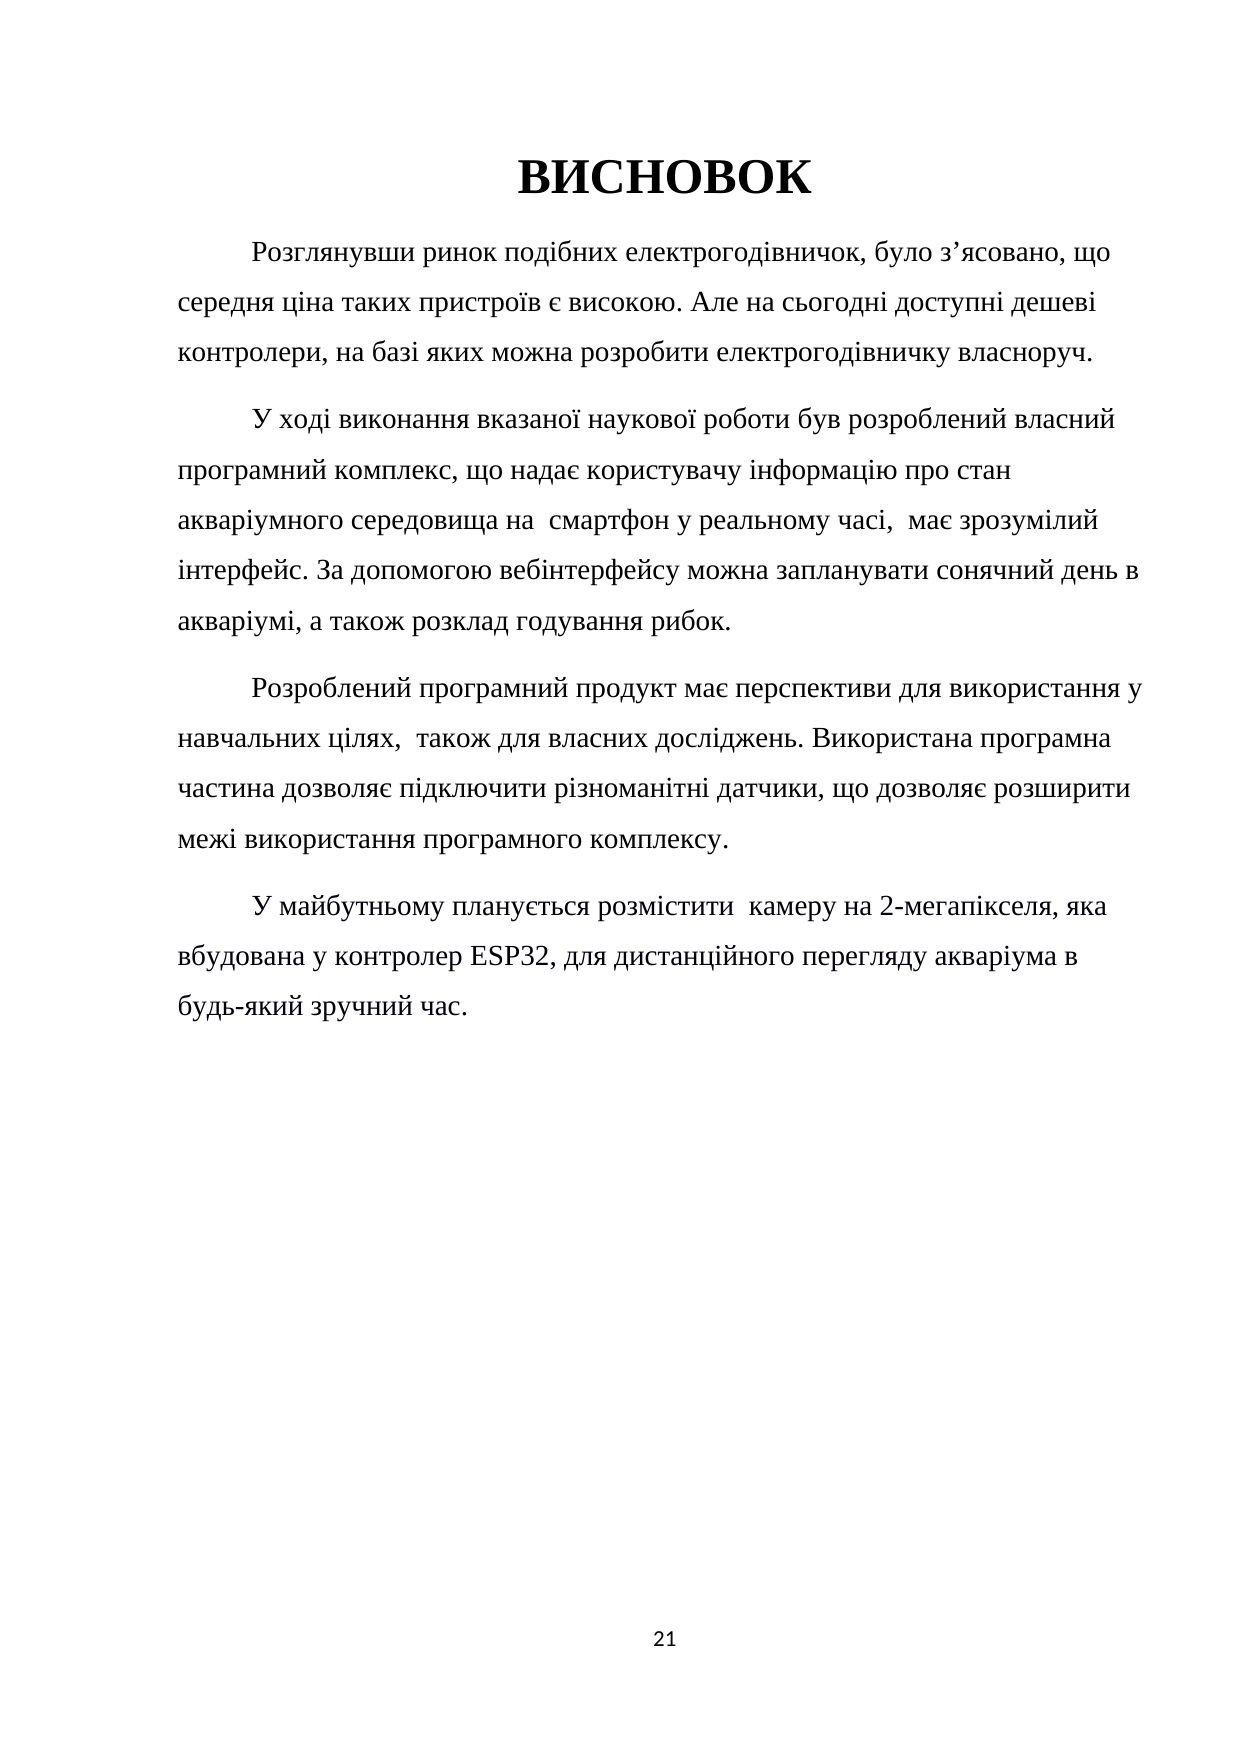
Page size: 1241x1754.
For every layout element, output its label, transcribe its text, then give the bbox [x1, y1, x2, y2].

text У ході виконання вказаної наукової роботи був розроблений власний програмний комплекс, що надає користувачу інформацію про стан акваріумного середовища на смартфон у реальному часі, має зрозумілий інтерфейс. За допомогою вебінтерфейсу можна запланувати сонячний день в акваріумі, а також розклад годування рибок. [177, 402, 1152, 636]
text У майбутньому планується розмістити камеру на 2-мегапікселя, яка вбудована у контролер ESP32, для дистанційного перегляду акваріума в будь-який зручний час. [177, 888, 1152, 1022]
text Розглянувши ринок подібних електрогодівничок, було з’ясовано, що середня ціна таких пристроїв є високою. Але на сьогодні доступні дешеві контролери, на базі яких можна розробити електрогодівничку власноруч. [177, 234, 1152, 368]
subtitle ВИСНОВОК [177, 147, 1152, 205]
text Розроблений програмний продукт має перспективи для використання у навчальних цілях, також для власних досліджень. Використана програмна частина дозволяє підключити різноманітні датчики, що дозволяє розширити межі використання програмного комплексу. [177, 670, 1152, 854]
